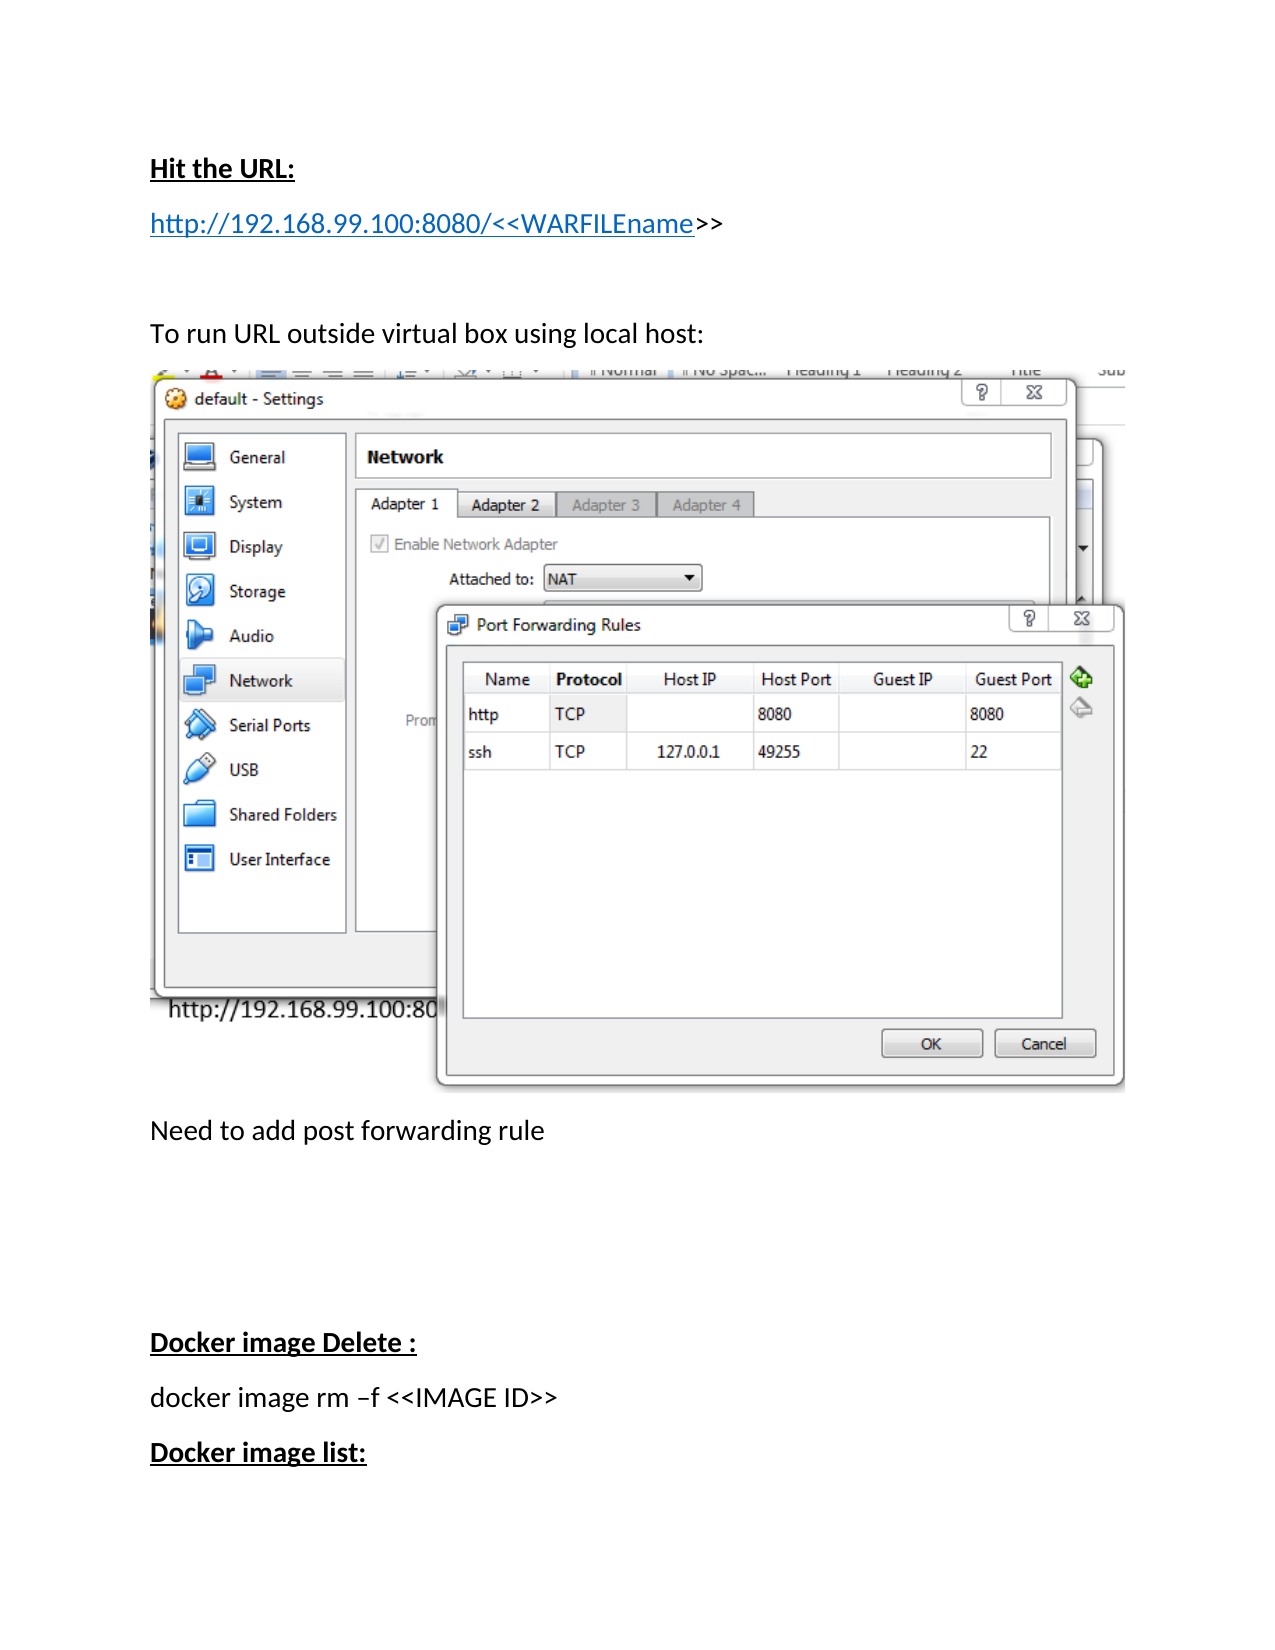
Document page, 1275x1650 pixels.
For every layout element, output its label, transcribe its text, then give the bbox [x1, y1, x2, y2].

text Need to add post forwarding rule [150, 1112, 1125, 1147]
text docker image rm –f <<IMAGE ID>> [150, 1379, 1125, 1415]
text Docker image Delete : [150, 1324, 1125, 1359]
text Hit the URL: [150, 150, 1125, 186]
picture [150, 370, 1125, 1093]
text To run URL outside virtual box using local host: [150, 315, 1125, 351]
text Docker image list: [150, 1434, 1125, 1470]
text http://192.168.99.100:8080/<<WARFILEname>> [150, 205, 1125, 241]
